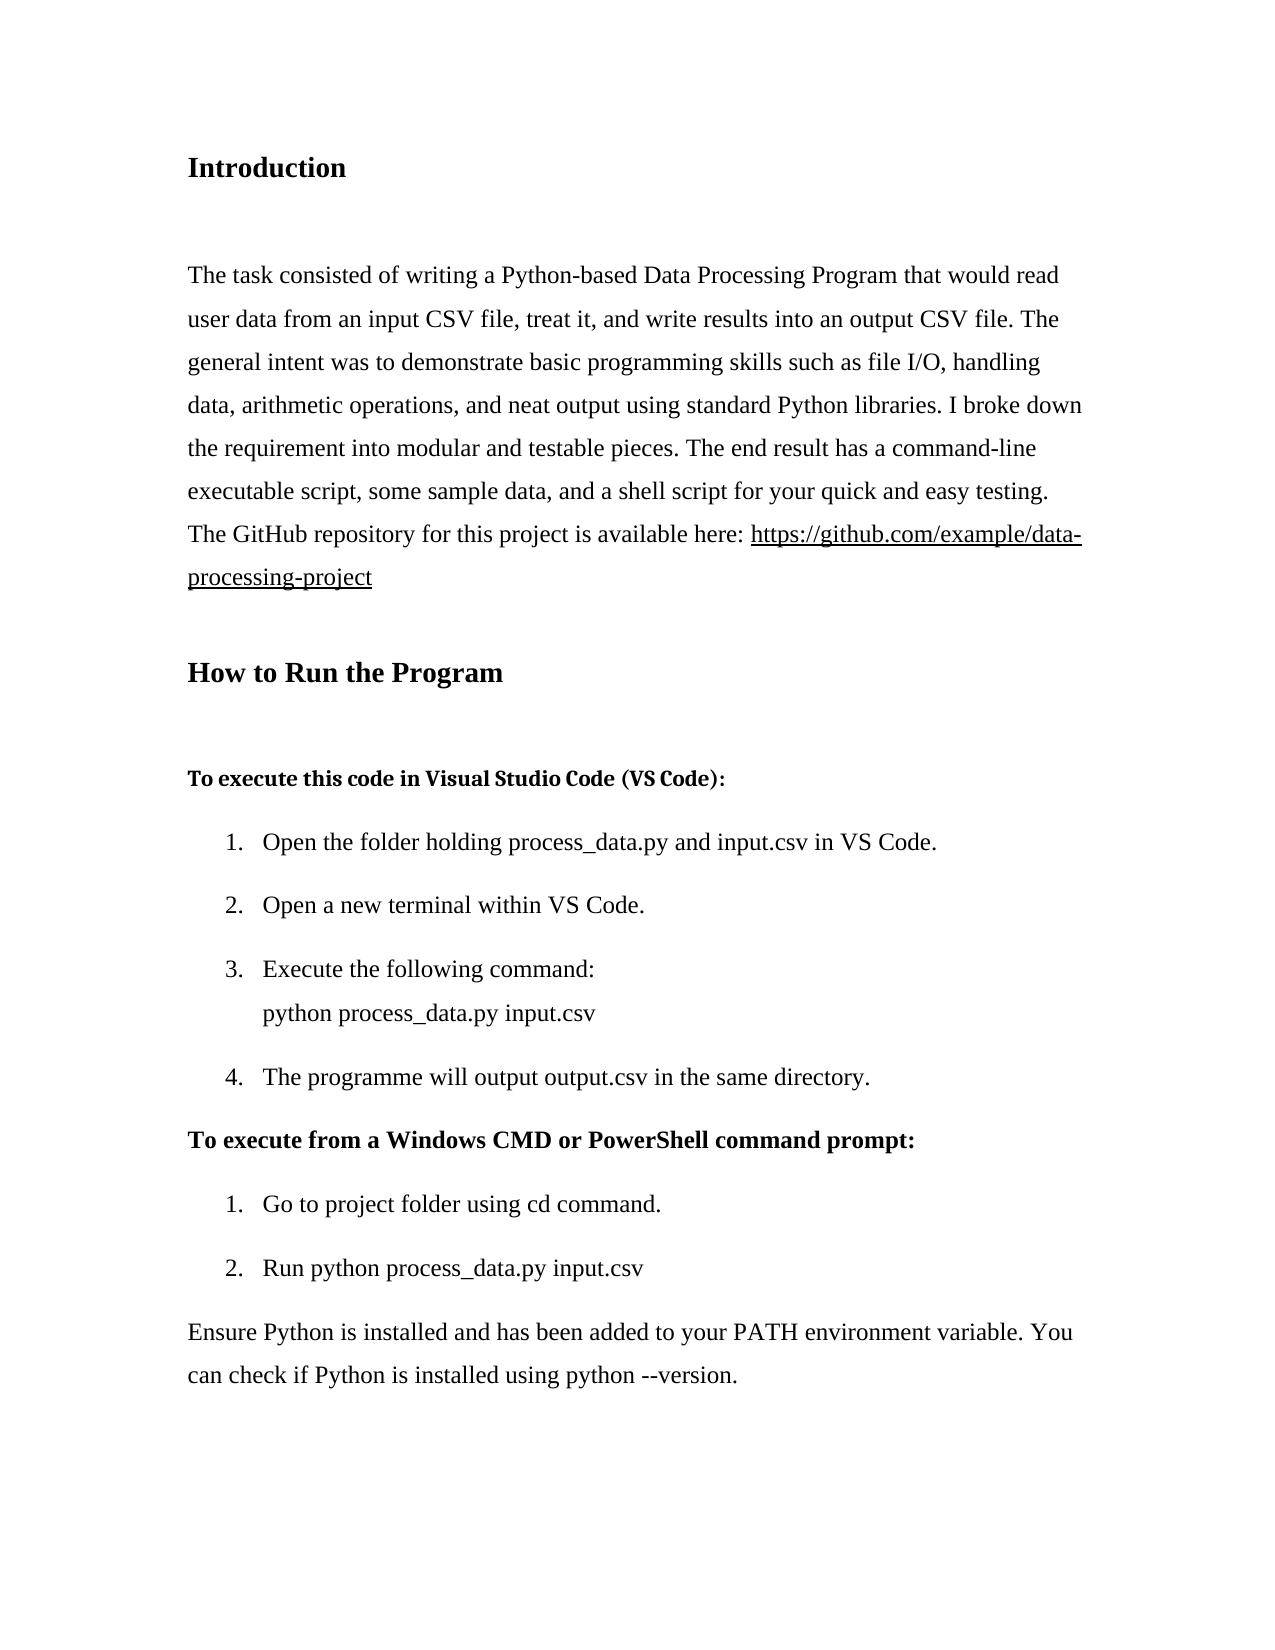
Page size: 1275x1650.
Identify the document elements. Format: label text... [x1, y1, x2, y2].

list The programme will output output.csv in the same directory. [225, 1062, 1087, 1090]
text To execute from a Windows CMD or PowerShell command prompt: [187, 1126, 1087, 1154]
subtitle How to Run the Program [187, 656, 1087, 689]
text To execute this code in Visual Studio Code (VS Code): [187, 766, 1087, 793]
text Ensure Python is installed and has been added to your PATH environment variable. You can check if Python is installed using python --version. [187, 1317, 1087, 1389]
list Run python process_data.py input.csv [225, 1253, 1087, 1282]
list Execute the following command: python process_data.py input.csv [225, 954, 1087, 1026]
list Open the folder holding process_data.py and input.csv in VS Code. [225, 827, 1087, 855]
list Open a new terminal within VS Code. [225, 891, 1087, 919]
subtitle Introduction [187, 150, 1087, 183]
list Go to project folder using cd command. [225, 1189, 1087, 1218]
text The task consisted of writing a Python-based Data Processing Program that would read user data from an input CSV file, treat it, and write results into an output CSV file. The general intent was to demonstrate basic programming skills such as file I/O, handling data, arithmetic operations, and neat output using standard Python libraries. I broke down the requirement into modular and testable pieces. The end result has a command-line executable script, some sample data, and a shell script for your quick and easy testing. The GitHub repository for this project is available here: https://github.com/example/data-processing-project [187, 261, 1087, 591]
